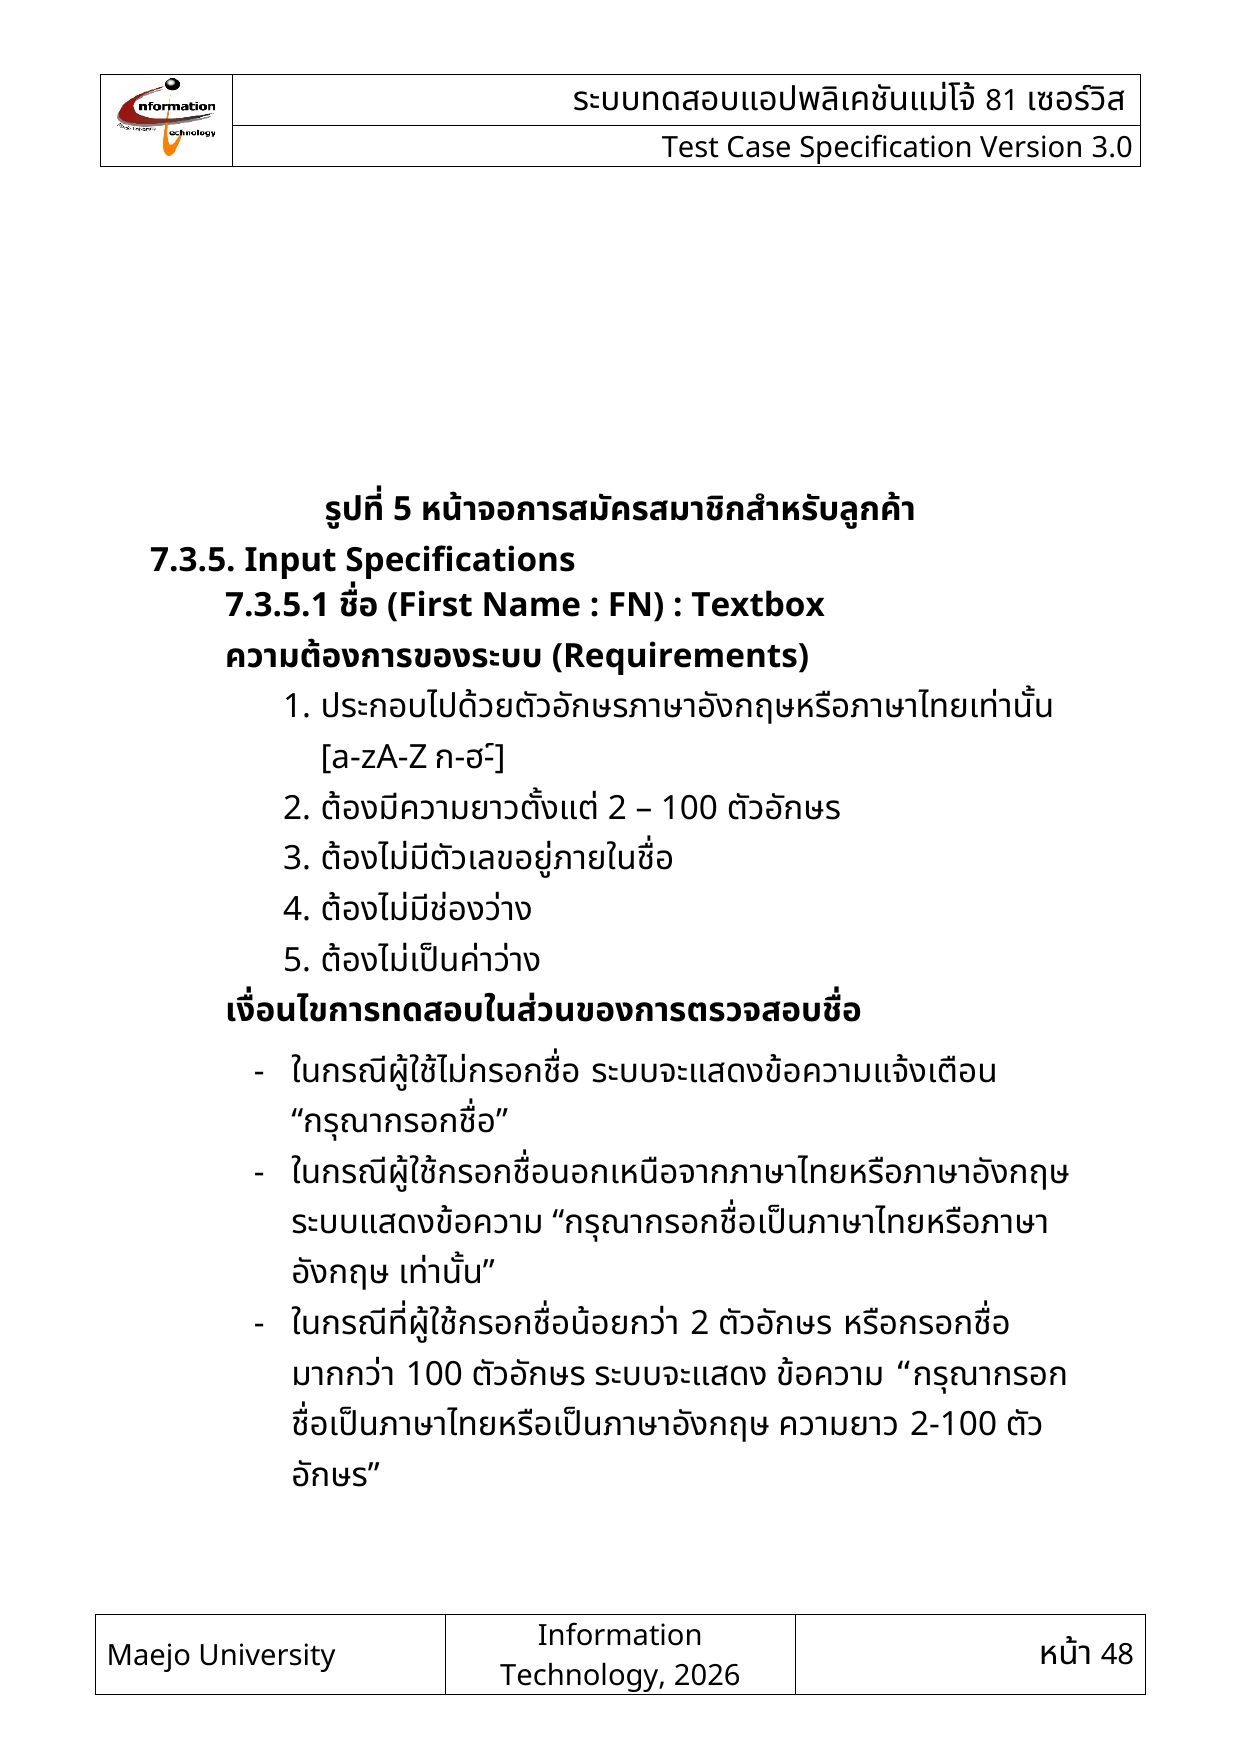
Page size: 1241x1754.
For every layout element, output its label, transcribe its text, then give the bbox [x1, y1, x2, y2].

text 7.3.5. Input Specifications [150, 536, 1090, 581]
list ต้องไม่มีตัวเลขอยู่ภายในชื่อ [283, 834, 1090, 885]
list ต้องมีความยาวตั้งแต่ 2 – 100 ตัวอักษร [283, 783, 1090, 834]
picture [116, 78, 216, 156]
list ประกอบไปด้วยตัวอักษรภาษาอังกฤษหรือภาษาไทยเท่านั้น [a-zA-Zก-ฮ-์] [283, 682, 1090, 783]
text ความต้องการของระบบ (Requirements) [150, 632, 1090, 682]
list เงื่อนไขการทดสอบในส่วนของการตรวจสอบชื่อ [225, 986, 1090, 1036]
list ต้องไม่เป็นค่าว่าง [283, 935, 1090, 986]
list ต้องไม่มีช่องว่าง [283, 885, 1090, 935]
list ในกรณีที่ผู้ใช้กรอกชื่อน้อยกว่า 2 ตัวอักษร หรือกรอกชื่อมากกว่า 100 ตัวอักษร ระบบจะแสดง ข้อความ “กรุณากรอกชื่อเป็นภาษาไทยหรือเป็นภาษาอังกฤษ ความยาว 2-100 ตัวอักษร” [253, 1299, 1090, 1501]
list ในกรณีผู้ใช้ไม่กรอกชื่อ ระบบจะแสดงข้อความแจ้งเตือน “กรุณากรอกชื่อ” [253, 1046, 1090, 1147]
list ในกรณีผู้ใช้กรอกชื่อนอกเหนือจากภาษาไทยหรือภาษาอังกฤษ ระบบแสดงข้อความ “กรุณากรอกชื่อเป็นภาษาไทยหรือภาษาอังกฤษ เท่านั้น” [253, 1147, 1090, 1299]
text รูปที่ 5 หน้าจอการสมัครสมาชิกสำหรับลูกค้า [150, 485, 1090, 536]
text 7.3.5.1 ชื่อ (First Name : FN) : Textbox [150, 581, 1090, 632]
